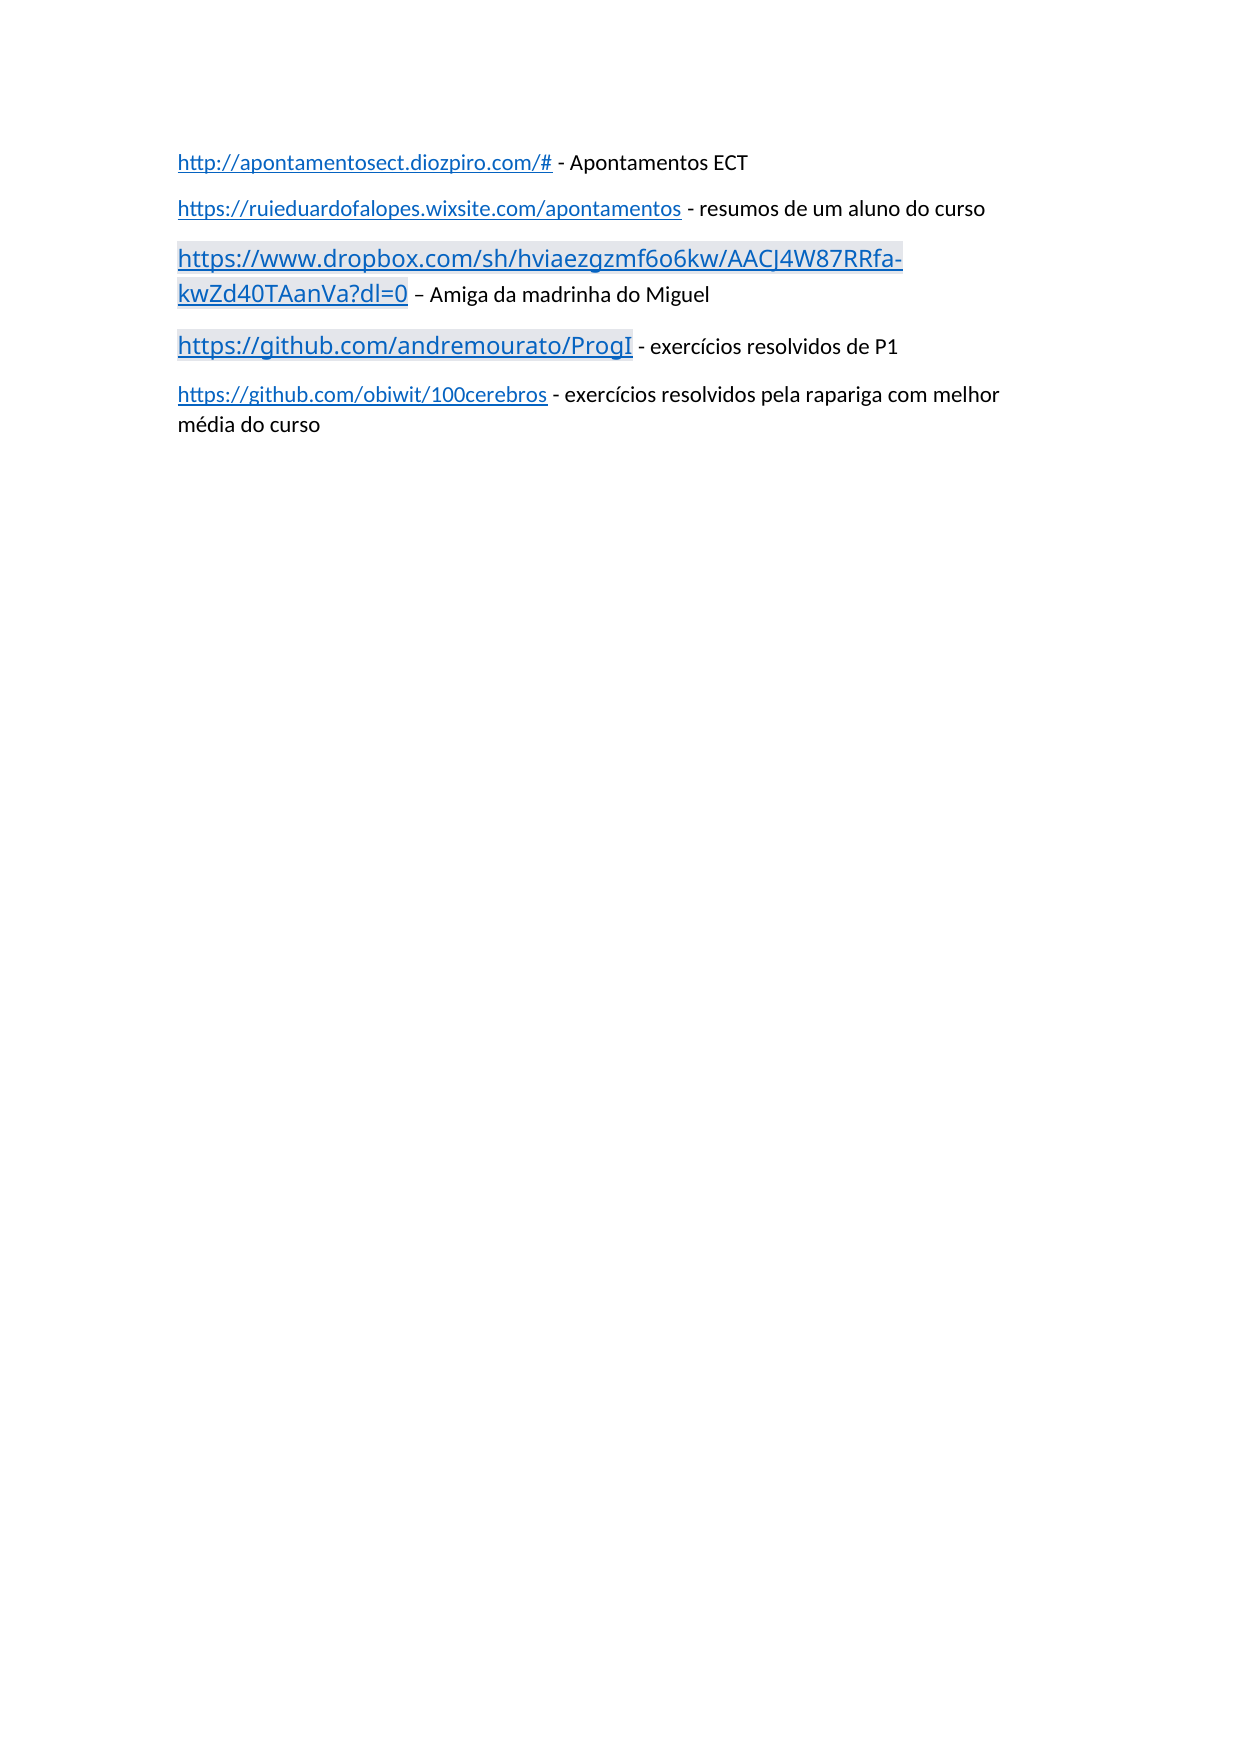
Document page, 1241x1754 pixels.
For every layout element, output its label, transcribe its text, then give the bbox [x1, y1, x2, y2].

text https://www.dropbox.com/sh/hviaezgzmf6o6kw/AACJ4W87RRfa-kwZd40TAanVa?dl=0 – Amiga da madrinha do Miguel [177, 241, 1063, 309]
text https://github.com/andremourato/ProgI - exercícios resolvidos de P1 [177, 328, 1063, 361]
text http://apontamentosect.diozpiro.com/# - Apontamentos ECT [177, 148, 1063, 176]
text https://ruieduardofalopes.wixsite.com/apontamentos - resumos de um aluno do curso [177, 194, 1063, 222]
text https://github.com/obiwit/100cerebros - exercícios resolvidos pela rapariga com melhor média do curso [177, 380, 1063, 438]
